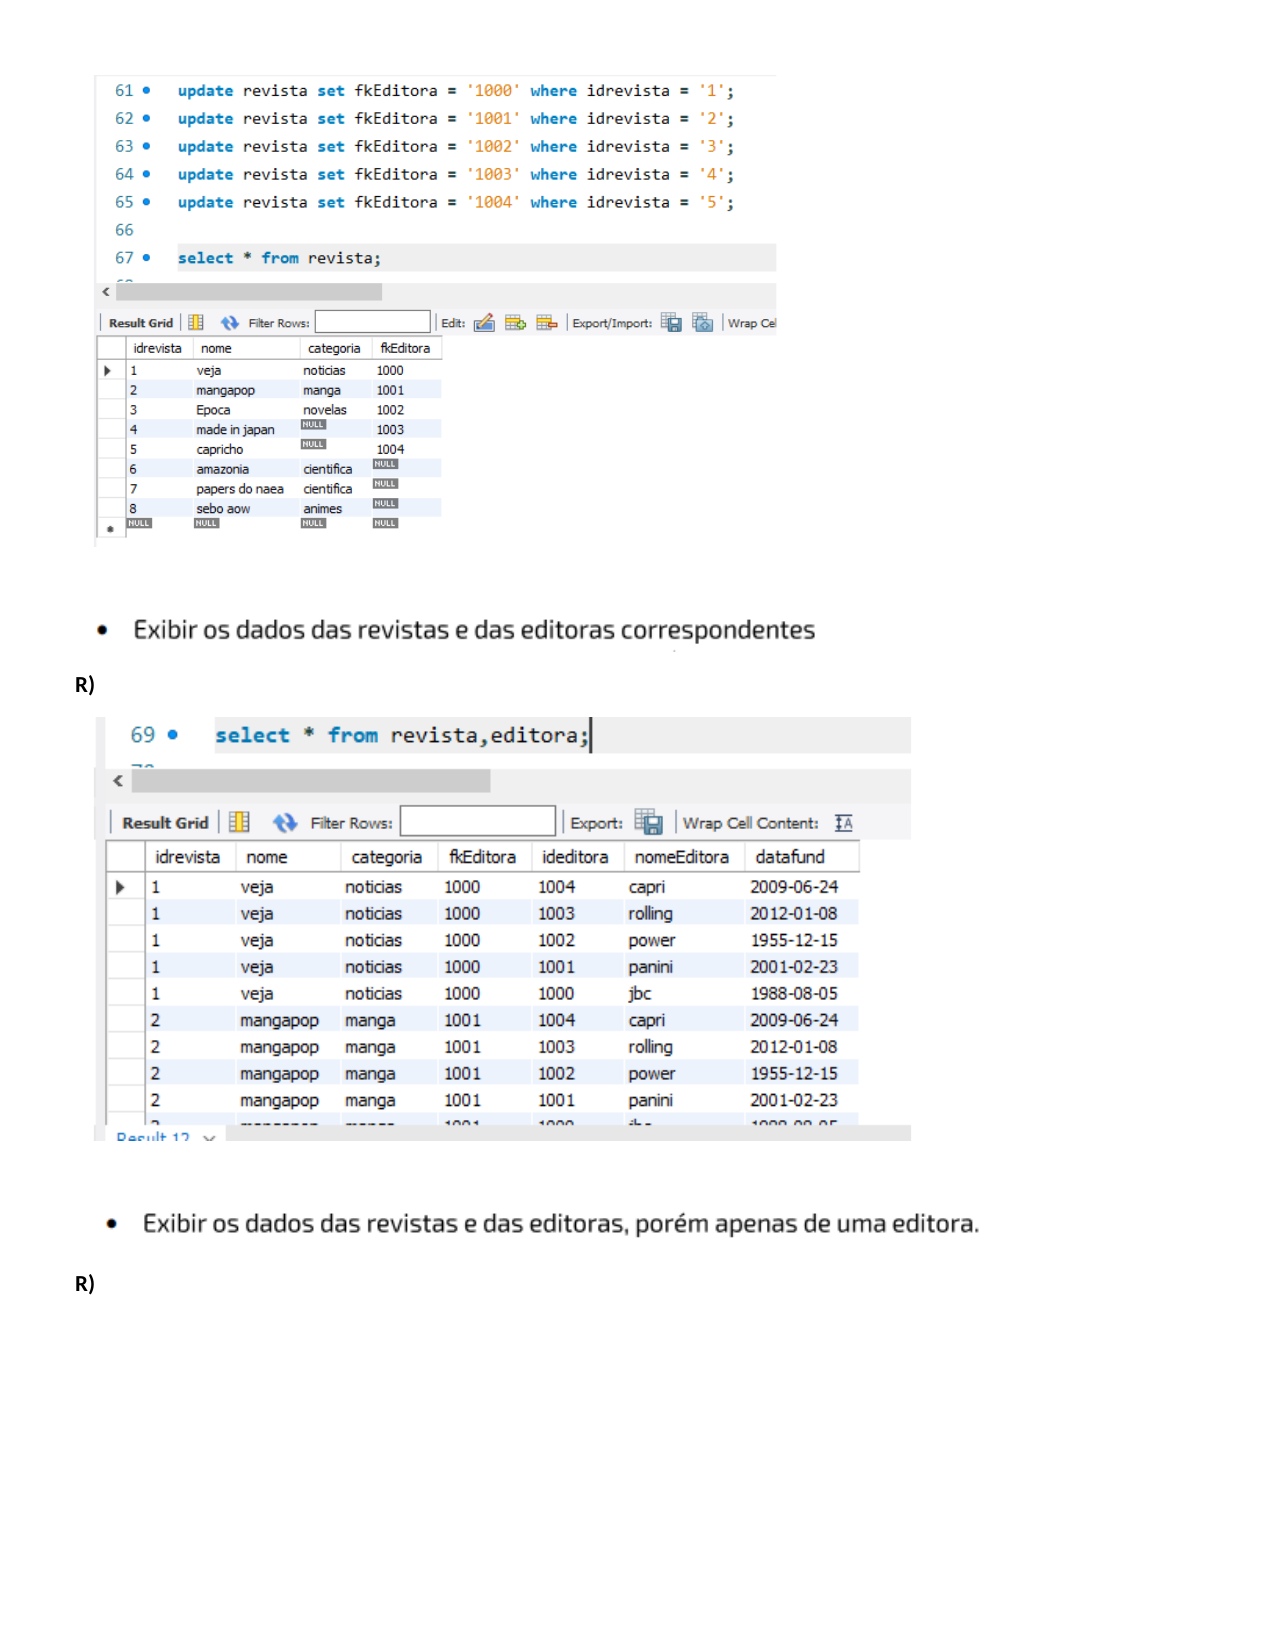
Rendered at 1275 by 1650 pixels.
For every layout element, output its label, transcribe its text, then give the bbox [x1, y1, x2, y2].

text R) [75, 670, 1200, 698]
text R) [75, 1269, 1200, 1297]
